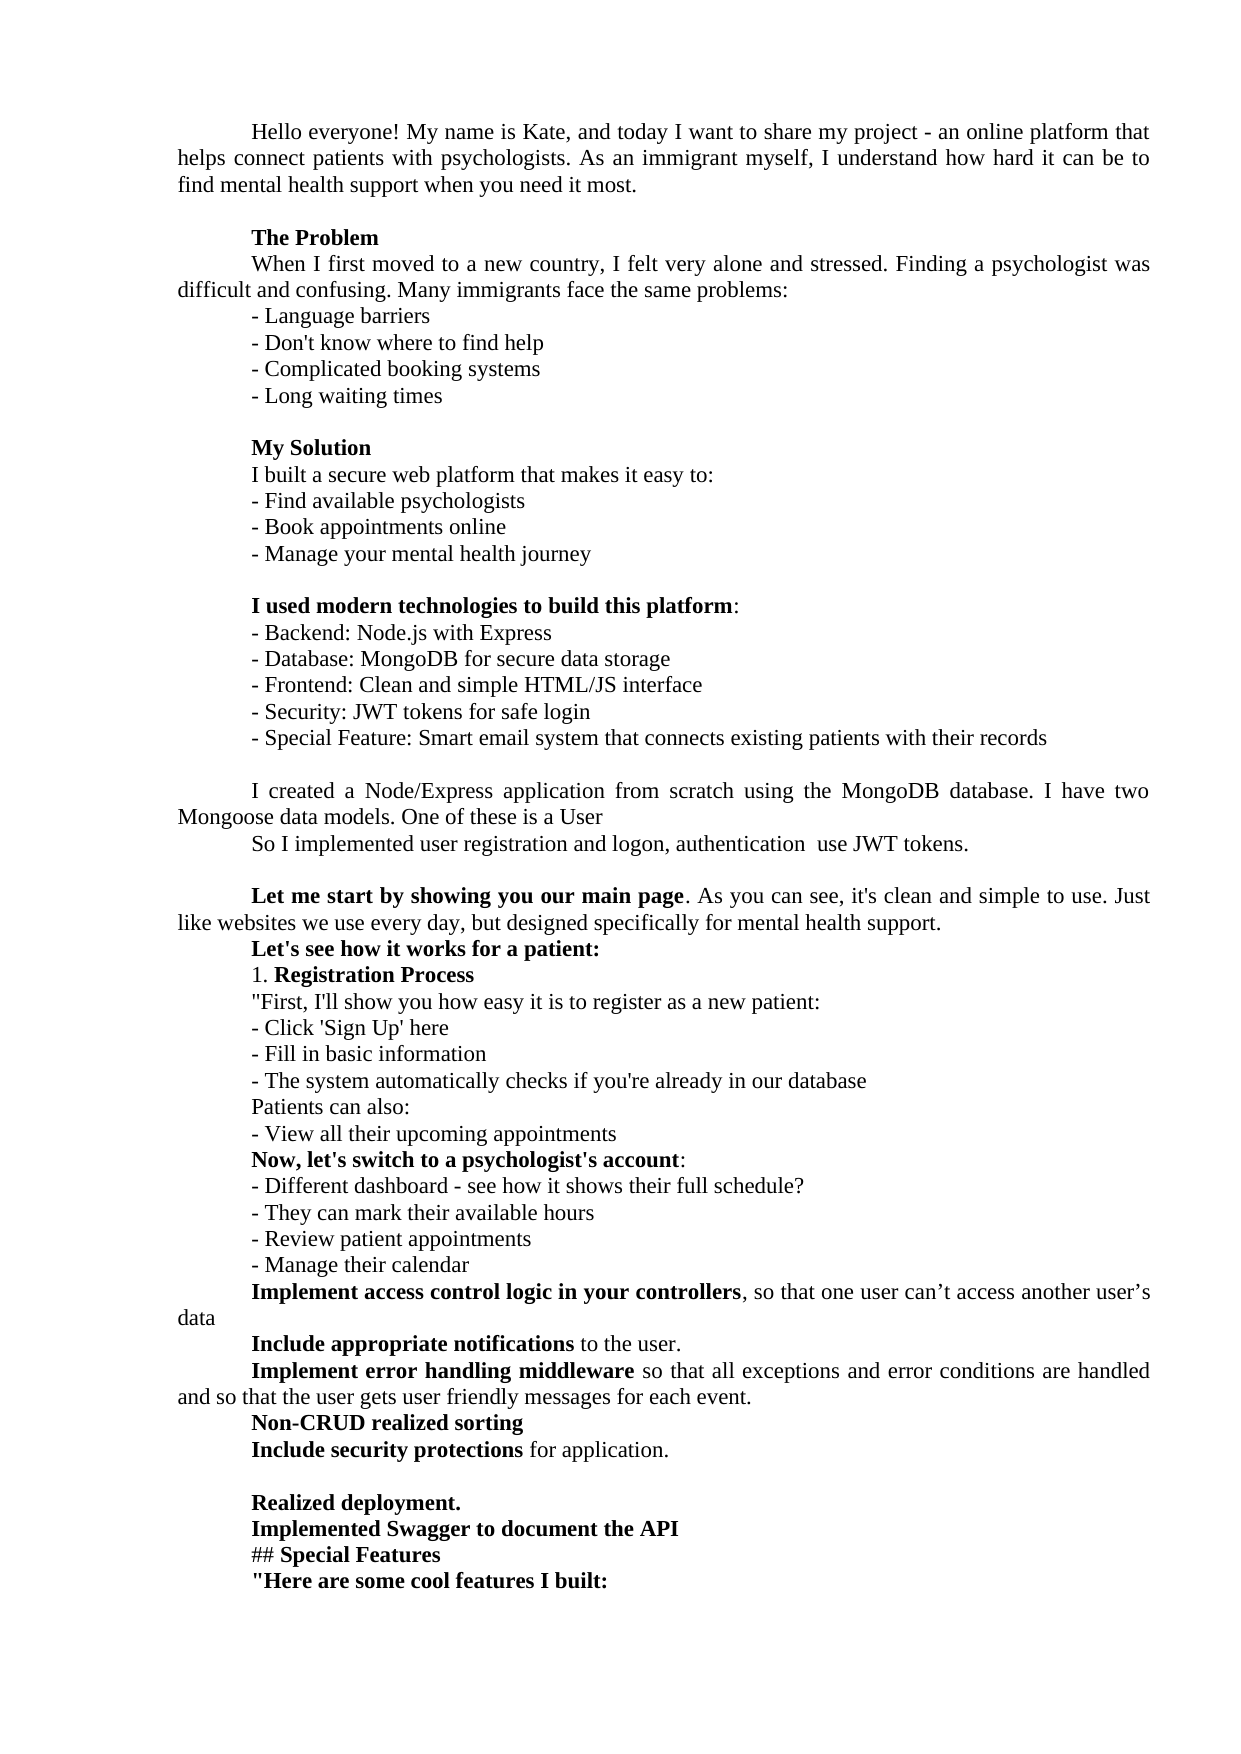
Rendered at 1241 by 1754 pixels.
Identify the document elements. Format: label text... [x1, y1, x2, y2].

text I built a secure web platform that makes it easy to: [177, 461, 1152, 487]
text - Long waiting times [177, 382, 1152, 408]
text My Solution [177, 434, 1152, 461]
text - Frontend: Clean and simple HTML/JS interface [177, 672, 1152, 698]
text "First, I'll show you how easy it is to register as a new patient: [177, 988, 1152, 1014]
text I used modern technologies to build this platform: [177, 592, 1152, 619]
text When I first moved to a new country, I felt very alone and stressed. Finding a psychologist was difficult and confusing. Many immigrants face the same problems: [177, 250, 1152, 303]
text - Language barriers [177, 303, 1152, 329]
text - Backend: Node.js with Express [177, 619, 1152, 645]
text Include appropriate notifications to the user. [177, 1330, 1152, 1357]
text Implement access control logic in your controllers, so that one user can’t access another user’s data [177, 1278, 1152, 1330]
text Now, let's switch to a psychologist's account: [177, 1146, 1152, 1172]
text - Special Feature: Smart email system that connects existing patients with their records [177, 724, 1152, 751]
text Let me start by showing you our main page. As you can see, it's clean and simple to use. Just like websites we use every day, but designed specifically for mental health support. [177, 882, 1152, 935]
text - Review patient appointments [177, 1225, 1152, 1251]
text - Fill in basic information [177, 1041, 1152, 1067]
text - Manage their calendar [177, 1251, 1152, 1278]
text - Click 'Sign Up' here [177, 1014, 1152, 1041]
text - Manage your mental health journey [177, 540, 1152, 566]
text I created a Node/Express application from scratch using the MongoDB database. I have two Mongoose data models. One of these is a User [177, 777, 1152, 830]
text Realized deployment. [177, 1488, 1152, 1515]
text Implemented Swagger to document the API [177, 1515, 1152, 1541]
text - Different dashboard - see how it shows their full schedule? [177, 1172, 1152, 1199]
text - Book appointments online [177, 513, 1152, 540]
text Include security protections for application. [177, 1436, 1152, 1462]
text Let's see how it works for a patient: [177, 935, 1152, 961]
text Hello everyone! My name is Kate, and today I want to share my project - an online platform that helps connect patients with psychologists. As an immigrant myself, I understand how hard it can be to find mental health support when you need it most. [177, 118, 1152, 197]
text - Complicated booking systems [177, 355, 1152, 382]
text The Problem [177, 223, 1152, 250]
text Non-CRUD realized sorting [177, 1409, 1152, 1436]
text - View all their upcoming appointments [177, 1119, 1152, 1146]
text - Find available psychologists [177, 487, 1152, 513]
text Patients can also: [177, 1093, 1152, 1119]
text Implement error handling middleware so that all exceptions and error conditions are handled and so that the user gets user friendly messages for each event. [177, 1357, 1152, 1409]
text - Security: JWT tokens for safe login [177, 698, 1152, 724]
text So I implemented user registration and logon, authentication use JWT tokens. [177, 830, 1152, 856]
text 1. Registration Process [177, 961, 1152, 988]
text ## Special Features [177, 1541, 1152, 1568]
text - Database: MongoDB for secure data storage [177, 645, 1152, 672]
text - Don't know where to find help [177, 329, 1152, 355]
text - They can mark their available hours [177, 1199, 1152, 1225]
text - The system automatically checks if you're already in our database [177, 1067, 1152, 1093]
text "Here are some cool features I built: [177, 1568, 1152, 1594]
